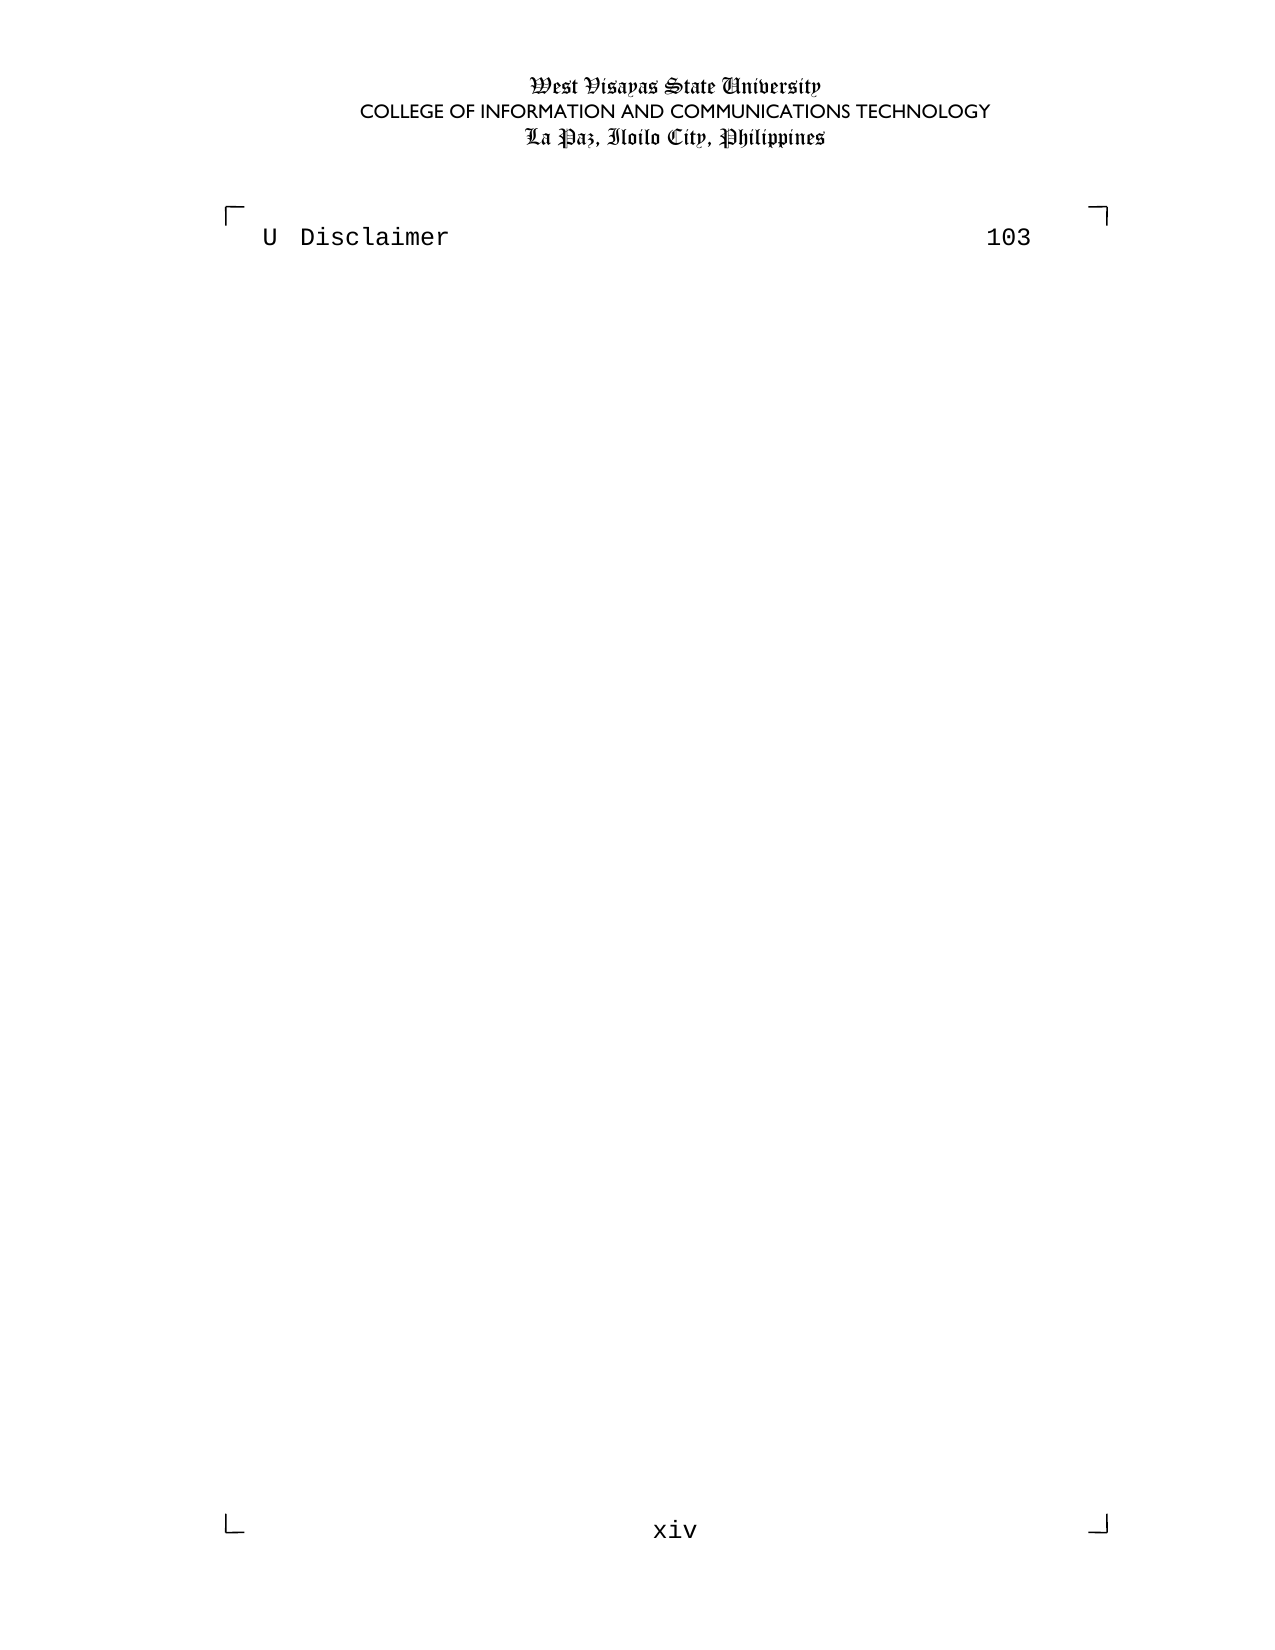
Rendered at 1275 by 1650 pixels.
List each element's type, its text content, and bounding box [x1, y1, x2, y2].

list Disclaimer 103 [262, 225, 1125, 253]
